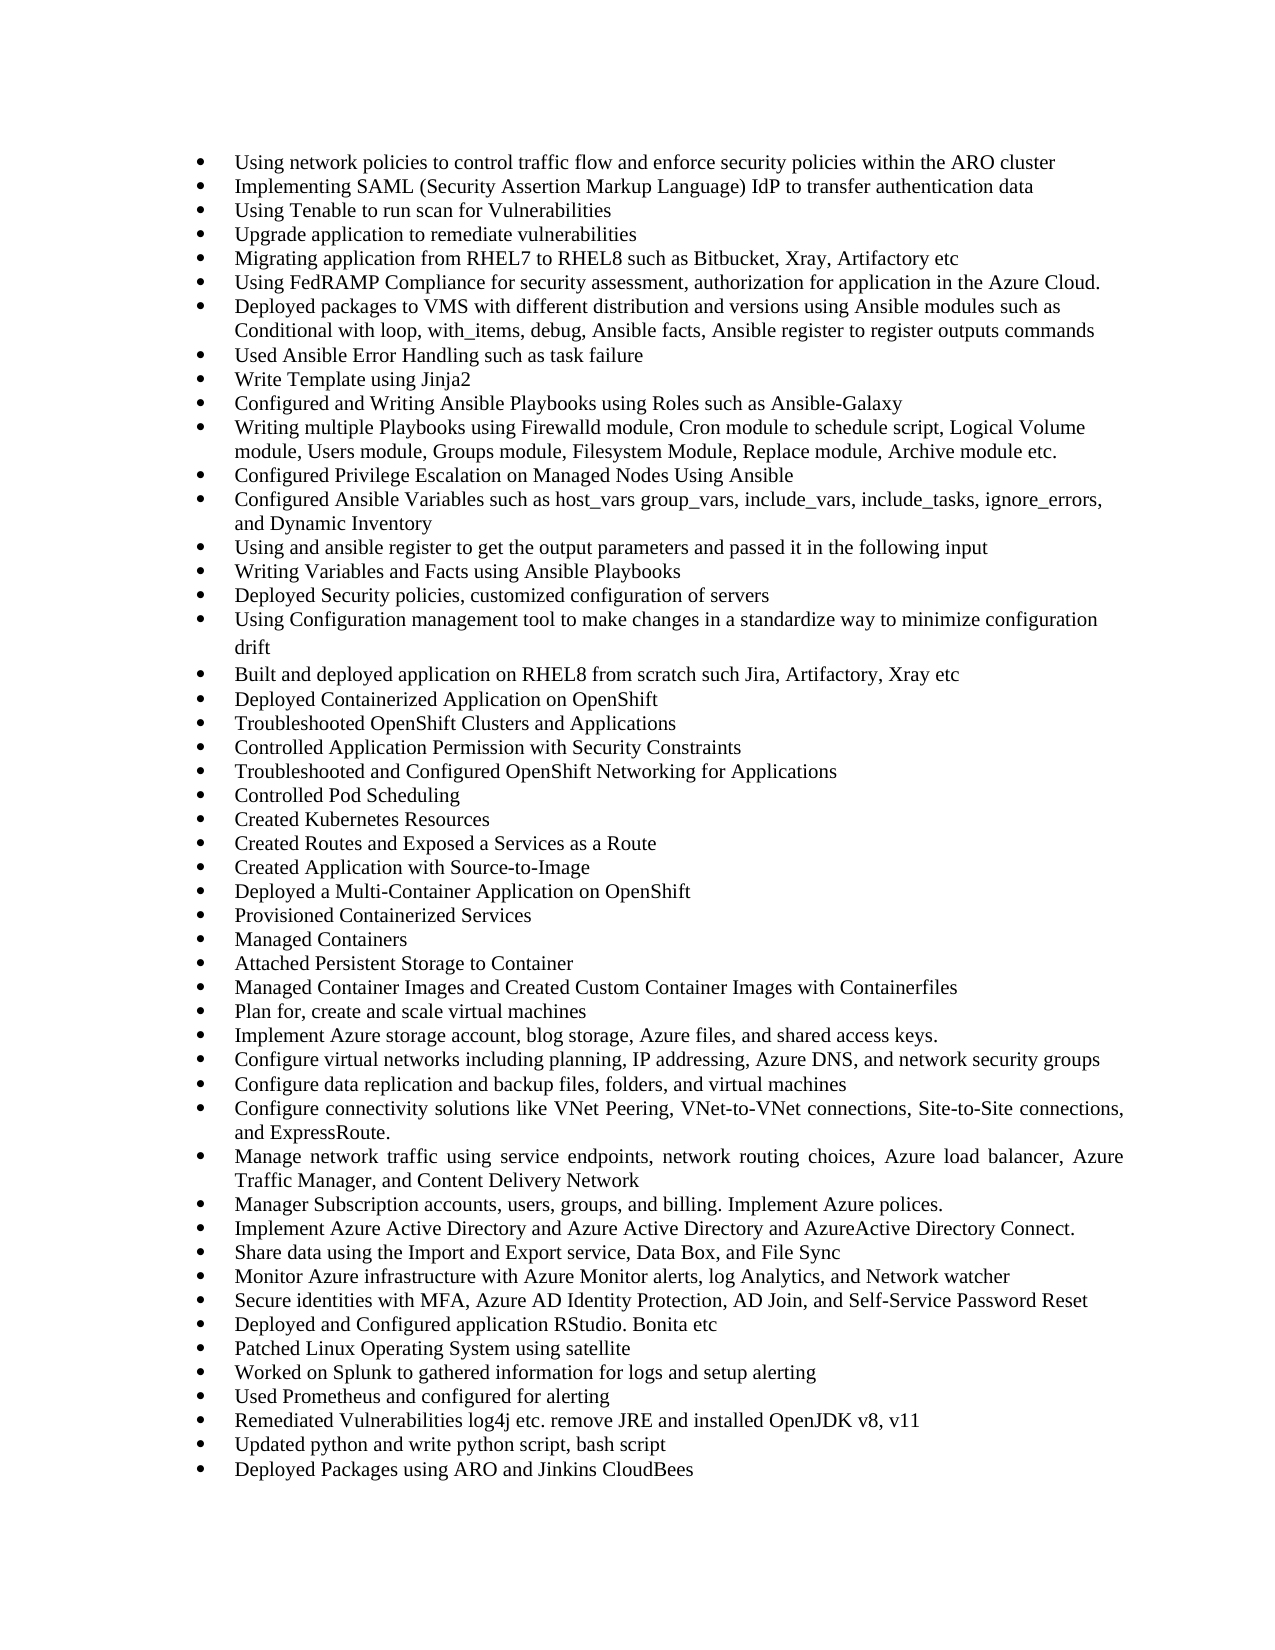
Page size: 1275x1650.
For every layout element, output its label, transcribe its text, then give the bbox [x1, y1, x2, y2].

list Write Template using Jinja2 [197, 367, 1125, 391]
list Implement Azure storage account, blog storage, Azure files, and shared access keys. [197, 1023, 1125, 1047]
list Created Kubernetes Resources [197, 807, 1125, 831]
list Deployed Packages using ARO and Jinkins CloudBees [197, 1456, 1125, 1481]
list Deployed Security policies, customized configuration of servers [197, 583, 1125, 607]
list Plan for, create and scale virtual machines [197, 999, 1125, 1023]
list Created Routes and Exposed a Services as a Route [197, 831, 1125, 855]
list Patched Linux Operating System using satellite [197, 1336, 1125, 1360]
list Deployed packages to VMS with different distribution and versions using Ansible modules such as Conditional with loop, with_items, debug, Ansible facts, Ansible register to register outputs commands [197, 294, 1125, 342]
list Deployed a Multi-Container Application on OpenShift [197, 879, 1125, 903]
list Controlled Pod Scheduling [197, 783, 1125, 807]
list Configured Privilege Escalation on Managed Nodes Using Ansible [197, 463, 1125, 487]
list Deployed and Configured application RStudio. Bonita etc [197, 1312, 1125, 1336]
list Using and ansible register to get the output parameters and passed it in the following input [197, 535, 1125, 559]
list Remediated Vulnerabilities log4j etc. remove JRE and installed OpenJDK v8, v11 [197, 1408, 1125, 1432]
list Managed Containers [197, 927, 1125, 951]
list Writing multiple Playbooks using Firewalld module, Cron module to schedule script, Logical Volume module, Users module, Groups module, Filesystem Module, Replace module, Archive module etc. [197, 415, 1125, 463]
list Using FedRAMP Compliance for security assessment, authorization for application in the Azure Cloud. [197, 270, 1125, 294]
list Attached Persistent Storage to Container [197, 951, 1125, 975]
list Used Ansible Error Handling such as task failure [197, 342, 1125, 367]
list Troubleshooted OpenShift Clusters and Applications [197, 711, 1125, 734]
list Troubleshooted and Configured OpenShift Networking for Applications [197, 759, 1125, 783]
list Created Application with Source-to-Image [197, 855, 1125, 879]
list Controlled Application Permission with Security Constraints [197, 734, 1125, 759]
list Provisioned Containerized Services [197, 903, 1125, 927]
list Manage network traffic using service endpoints, network routing choices, Azure load balancer, Azure Traffic Manager, and Content Delivery Network [197, 1144, 1125, 1192]
list Updated python and write python script, bash script [197, 1432, 1125, 1456]
list Configure connectivity solutions like VNet Peering, VNet-to-VNet connections, Site-to-Site connections, and ExpressRoute. [197, 1096, 1125, 1144]
list Manager Subscription accounts, users, groups, and billing. Implement Azure polices. [197, 1192, 1125, 1216]
list Using Configuration management tool to make changes in a standardize way to minimize configuration drift [197, 607, 1125, 659]
list Built and deployed application on RHEL8 from scratch such Jira, Artifactory, Xray etc [197, 662, 1125, 686]
list Implementing SAML (Security Assertion Markup Language) IdP to transfer authentication data [197, 174, 1125, 198]
list Secure identities with MFA, Azure AD Identity Protection, AD Join, and Self-Service Password Reset [197, 1288, 1125, 1312]
list Configured and Writing Ansible Playbooks using Roles such as Ansible-Galaxy [197, 391, 1125, 415]
list Using network policies to control traffic flow and enforce security policies within the ARO cluster [197, 150, 1125, 174]
list Managed Container Images and Created Custom Container Images with Containerfiles [197, 975, 1125, 999]
list Using Tenable to run scan for Vulnerabilities [197, 198, 1125, 222]
list Monitor Azure infrastructure with Azure Monitor alerts, log Analytics, and Network watcher [197, 1264, 1125, 1288]
list Upgrade application to remediate vulnerabilities [197, 222, 1125, 246]
list Migrating application from RHEL7 to RHEL8 such as Bitbucket, Xray, Artifactory etc [197, 246, 1125, 270]
list Configure virtual networks including planning, IP addressing, Azure DNS, and network security groups [197, 1047, 1125, 1071]
list Implement Azure Active Directory and Azure Active Directory and AzureActive Directory Connect. [197, 1216, 1125, 1240]
list Configured Ansible Variables such as host_vars group_vars, include_vars, include_tasks, ignore_errors, and Dynamic Inventory [197, 487, 1125, 535]
list Worked on Splunk to gathered information for logs and setup alerting [197, 1360, 1125, 1384]
list Writing Variables and Facts using Ansible Playbooks [197, 559, 1125, 583]
list Deployed Containerized Application on OpenShift [197, 686, 1125, 711]
list Used Prometheus and configured for alerting [197, 1384, 1125, 1408]
list Share data using the Import and Export service, Data Box, and File Sync [197, 1240, 1125, 1264]
list Configure data replication and backup files, folders, and virtual machines [197, 1071, 1125, 1096]
